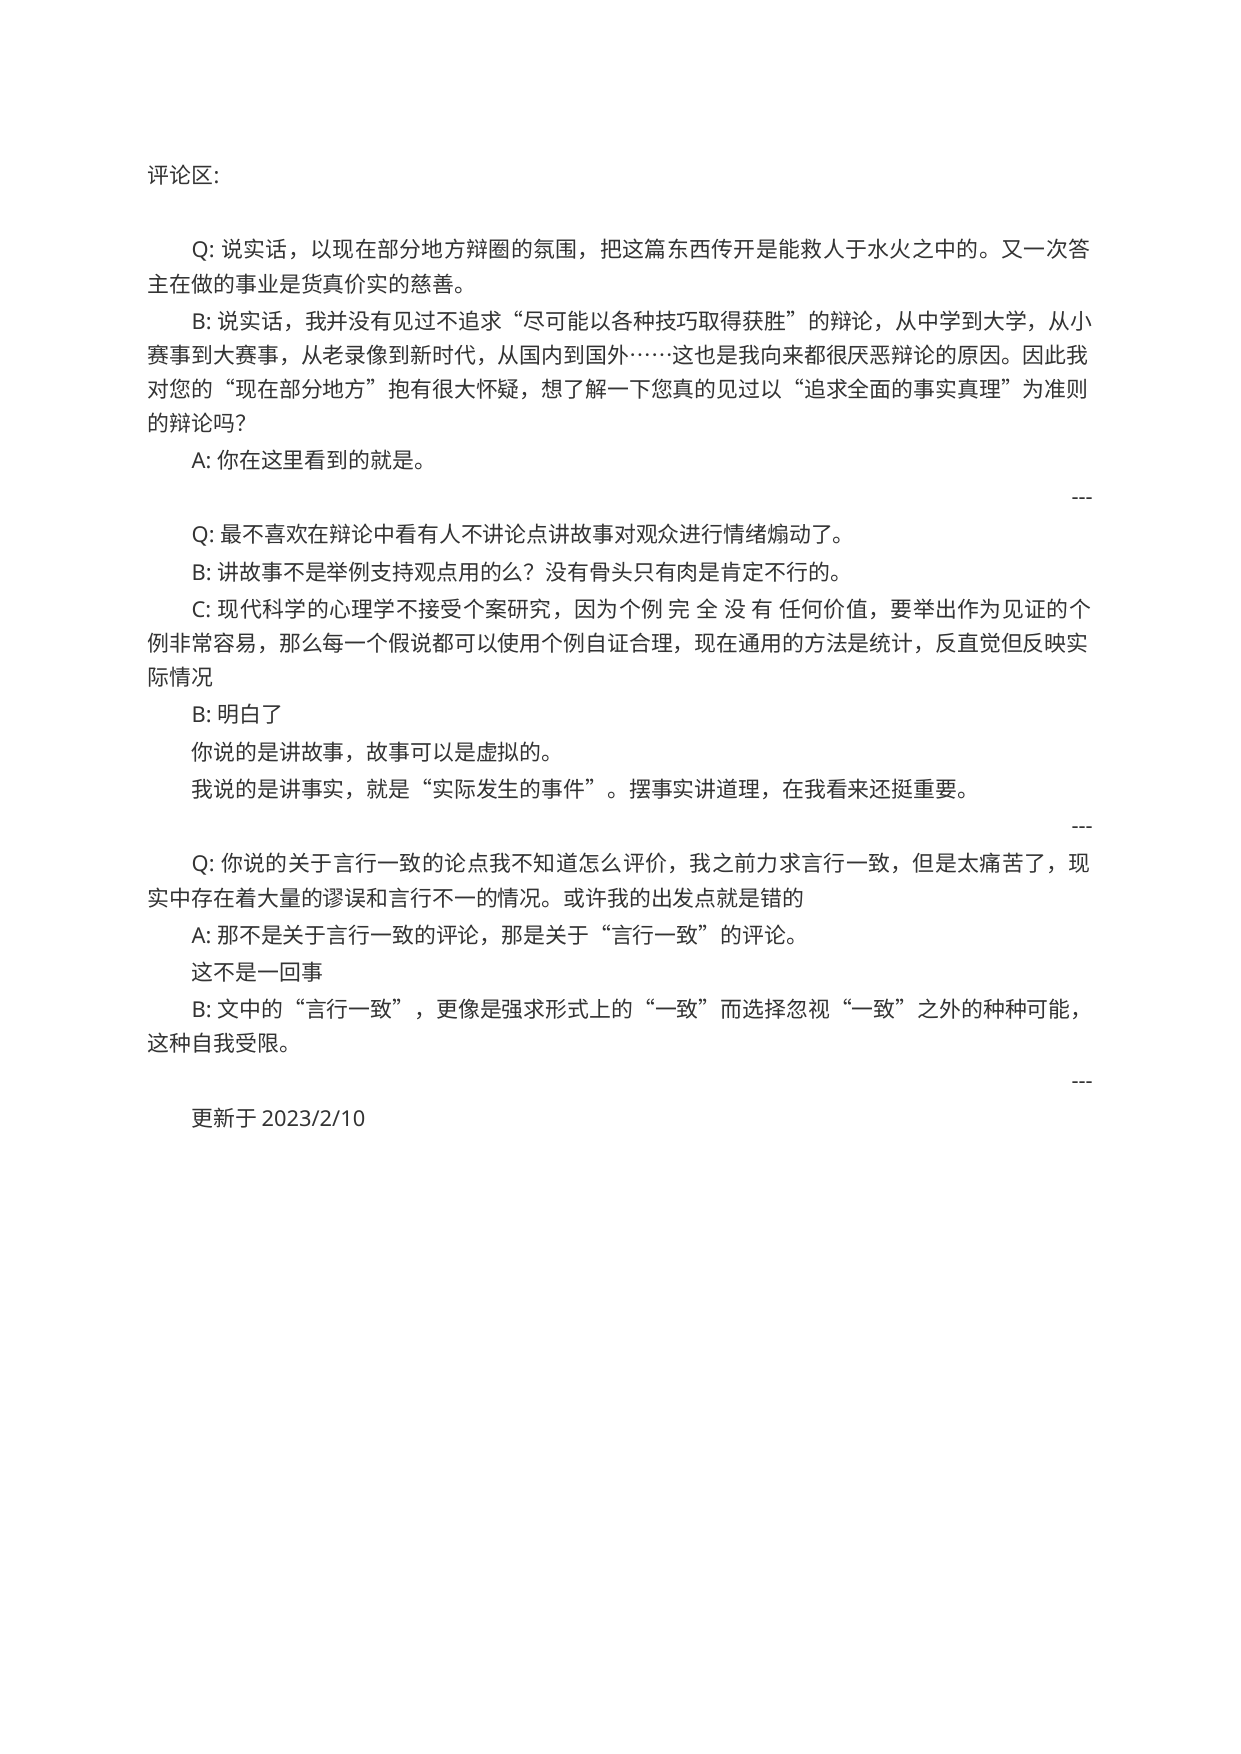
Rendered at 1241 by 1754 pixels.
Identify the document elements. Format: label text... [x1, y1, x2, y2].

text B: 讲故事不是举例支持观点用的么？没有骨头只有肉是肯定不行的。 [148, 554, 1092, 588]
text 我说的是讲事实，就是“实际发生的事件”。摆事实讲道理，在我看来还挺重要。 [148, 771, 1092, 805]
text Q: 说实话，以现在部分地方辩圈的氛围，把这篇东西传开是能救人于水火之中的。又一次答主在做的事业是货真价实的慈善。 [148, 231, 1092, 299]
text B: 明白了 [148, 696, 1092, 730]
text 更新于2023/2/10 [148, 1100, 1092, 1134]
text B: 文中的“言行一致”，更像是强求形式上的“一致”而选择忽视“一致”之外的种种可能，这种自我受限。 [148, 991, 1092, 1059]
text C: 现代科学的心理学不接受个案研究，因为个例 完 全 没 有 任何价值，要举出作为见证的个例非常容易，那么每一个假说都可以使用个例自证合理，现在通用的方法是统计，反直觉但反映实际情况 [148, 591, 1092, 693]
text B: 说实话，我并没有见过不追求“尽可能以各种技巧取得获胜”的辩论，从中学到大学，从小赛事到大赛事，从老录像到新时代，从国内到国外……这也是我向来都很厌恶辩论的原因。因此我对您的“现在部分地方”抱有很大怀疑，想了解一下您真的见过以“追求全面的事实真理”为准则的辩论吗？ [148, 303, 1092, 438]
text --- [148, 808, 1092, 842]
text 这不是一回事 [148, 954, 1092, 988]
text 你说的是讲故事，故事可以是虚拟的。 [148, 733, 1092, 767]
text 评论区: [148, 157, 1092, 191]
text A: 你在这里看到的就是。 [148, 442, 1092, 476]
text --- [148, 479, 1092, 513]
text Q: 你说的关于言行一致的论点我不知道怎么评价，我之前力求言行一致，但是太痛苦了，现实中存在着大量的谬误和言行不一的情况。或许我的出发点就是错的 [148, 845, 1092, 913]
text --- [148, 1062, 1092, 1096]
text Q: 最不喜欢在辩论中看有人不讲论点讲故事对观众进行情绪煽动了。 [148, 516, 1092, 550]
text A: 那不是关于言行一致的评论，那是关于“言行一致”的评论。 [148, 917, 1092, 951]
